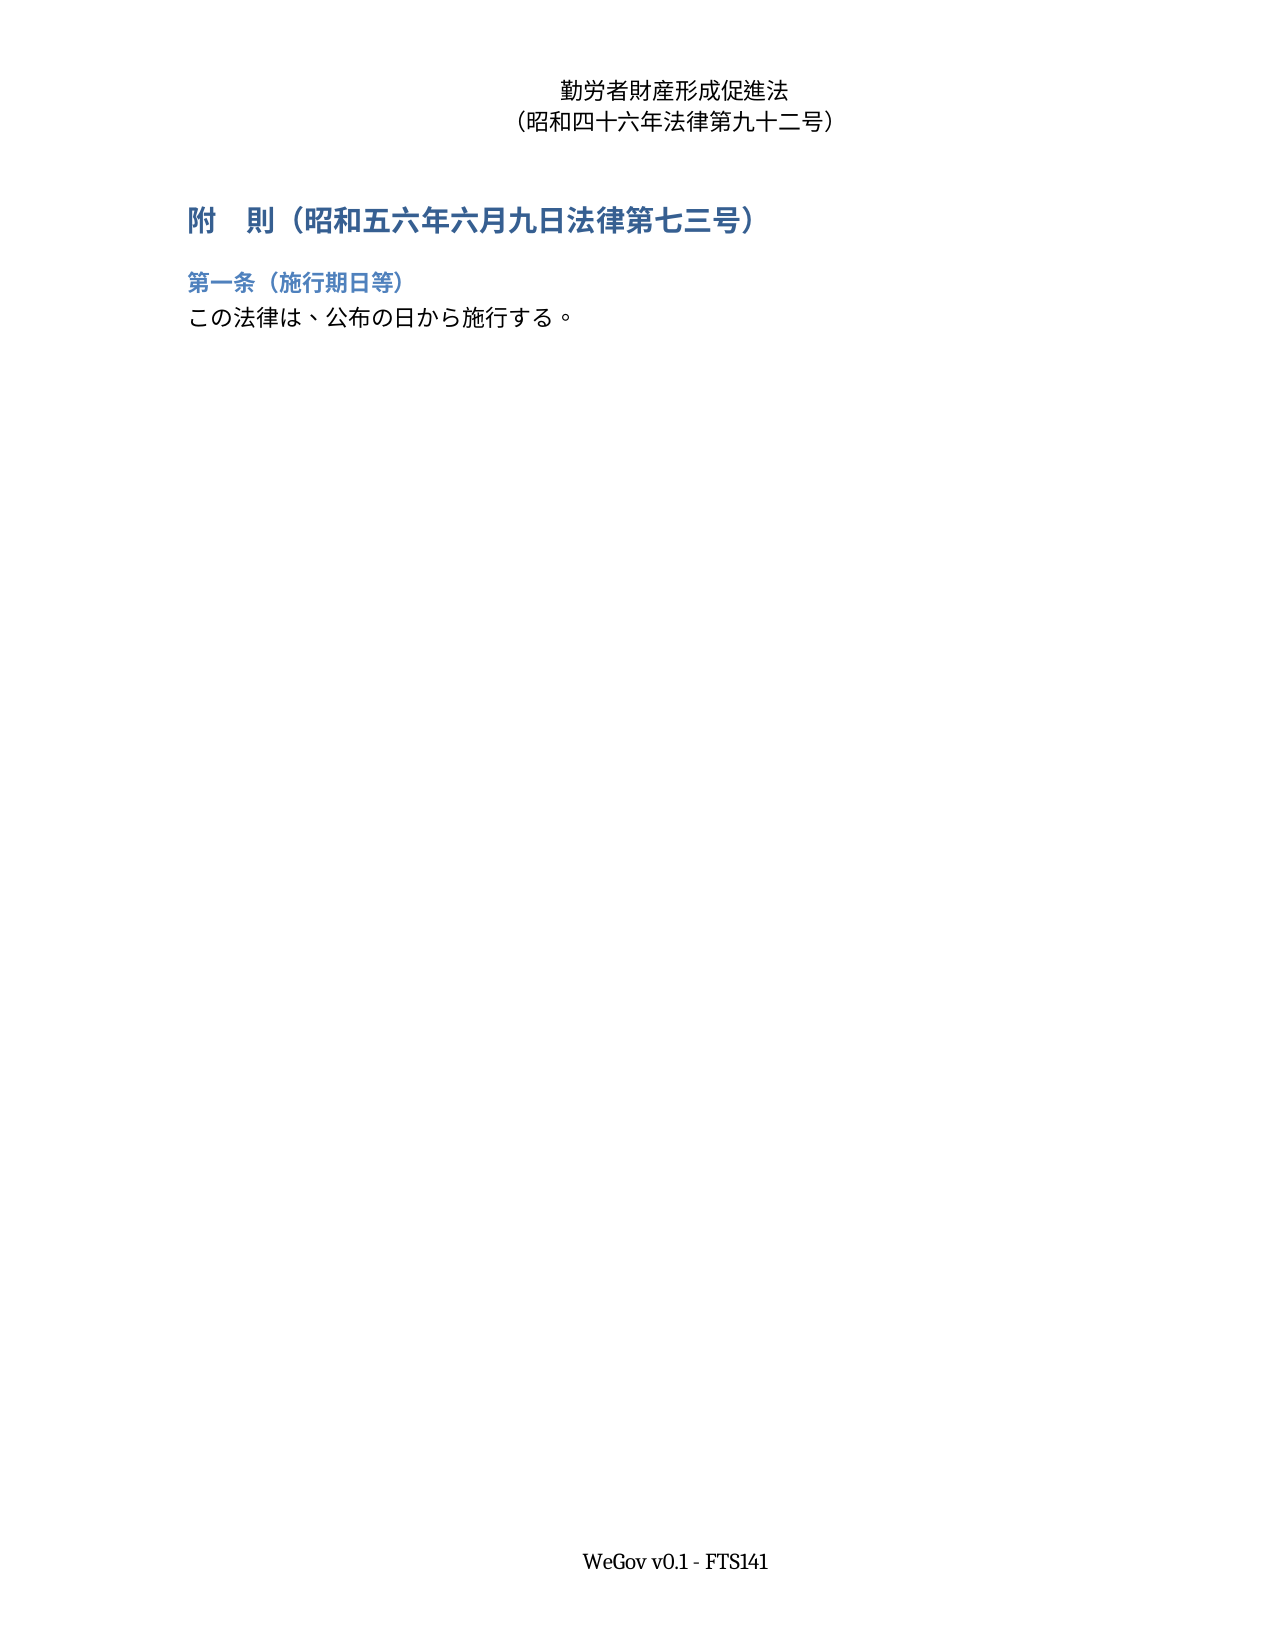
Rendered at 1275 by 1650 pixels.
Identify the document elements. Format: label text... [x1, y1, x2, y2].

subtitle 附 則（昭和五六年六月九日法律第七三号） [187, 200, 1087, 240]
text この法律は、公布の日から施行する。 [187, 302, 1087, 334]
subtitle 第一条（施行期日等） [187, 266, 1087, 298]
